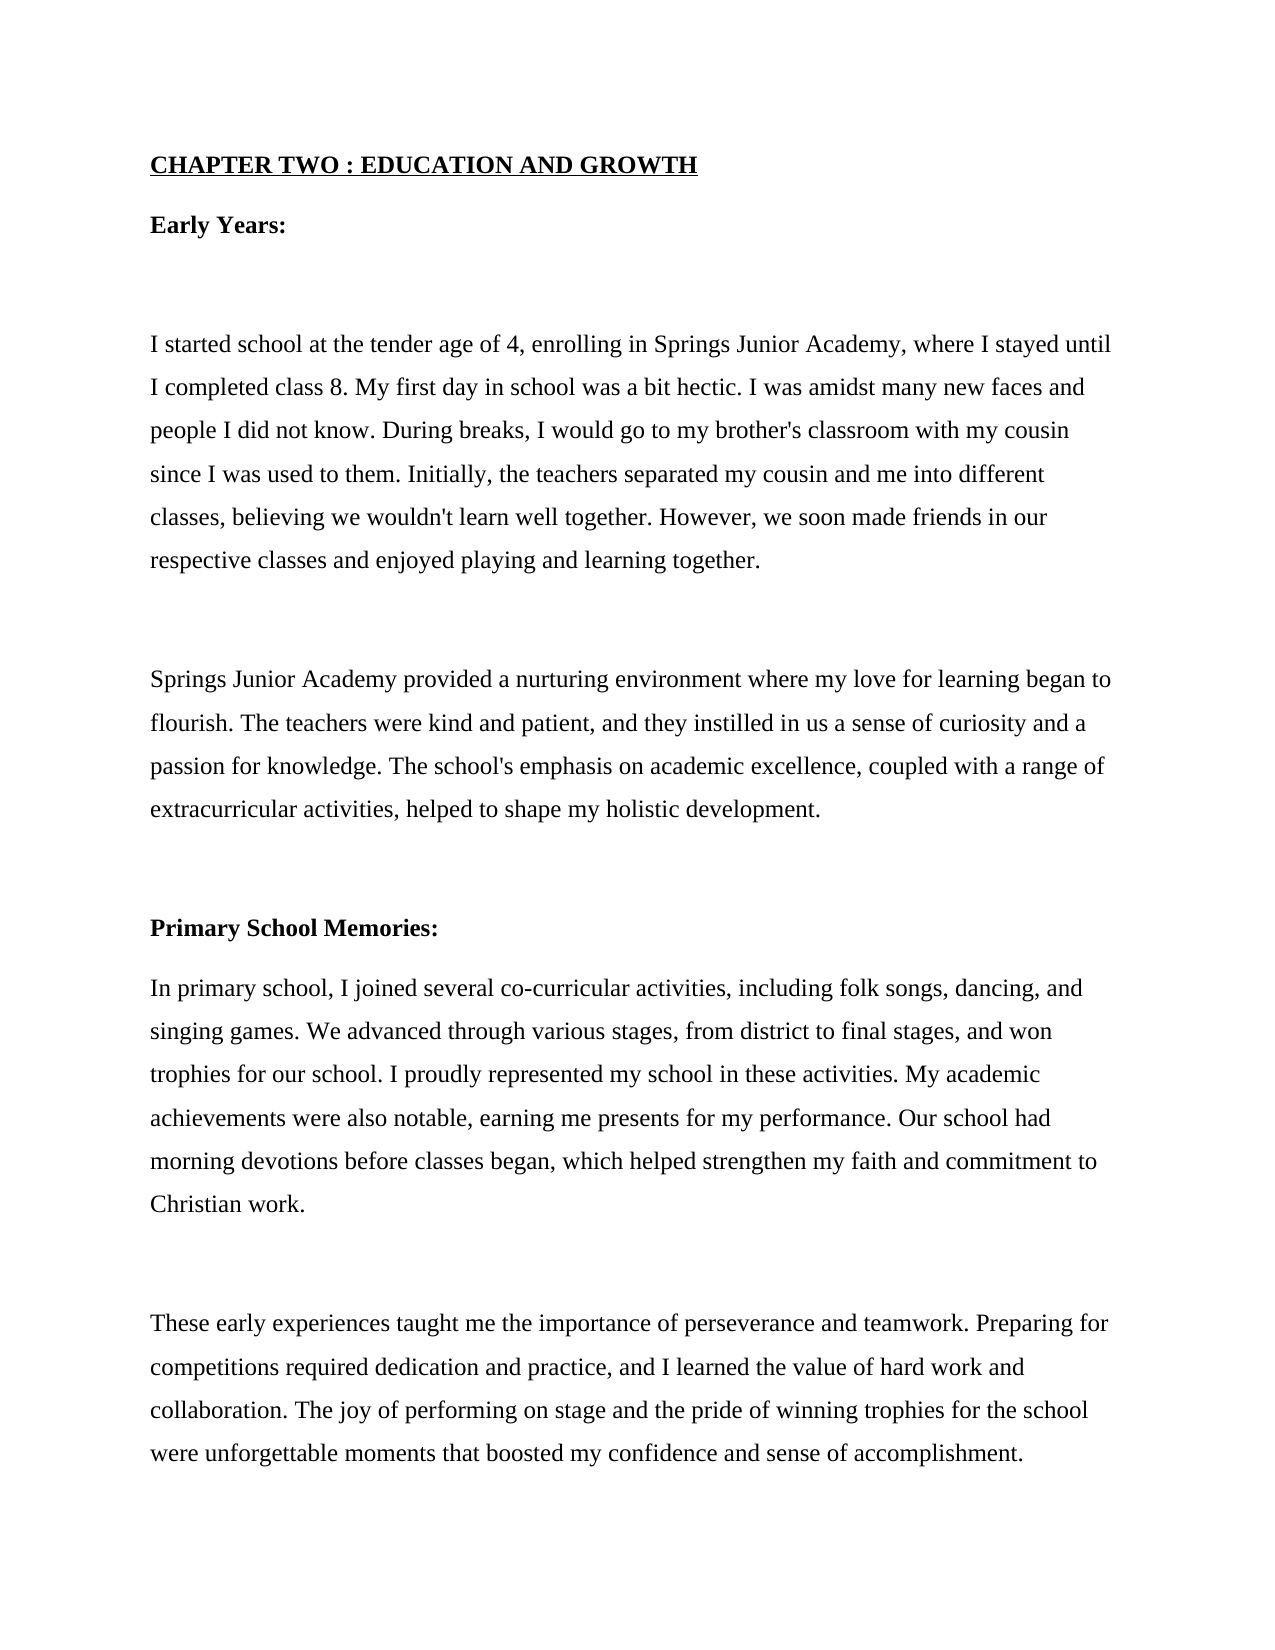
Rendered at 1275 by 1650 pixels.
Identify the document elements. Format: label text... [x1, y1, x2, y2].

text I started school at the tender age of 4, enrolling in Springs Junior Academy, where I stayed until I completed class 8. My first day in school was a bit hectic. I was amidst many new faces and people I did not know. During breaks, I would go to my brother's classroom with my cousin since I was used to them. Initially, the teachers separated my cousin and me into different classes, believing we wouldn't learn well together. However, we soon made friends in our respective classes and enjoyed playing and learning together. [150, 329, 1125, 574]
text CHAPTER TWO : EDUCATION AND GROWTH [150, 150, 1125, 179]
text These early experiences taught me the importance of perseverance and teamwork. Preparing for competitions required dedication and practice, and I learned the value of hard work and collaboration. The joy of performing on stage and the pride of winning trophies for the school were unforgettable moments that boosted my confidence and sense of accomplishment. [150, 1308, 1125, 1467]
text In primary school, I joined several co-curricular activities, including folk songs, dancing, and singing games. We advanced through various stages, from district to final stages, and won trophies for our school. I proudly represented my school in these activities. My academic achievements were also notable, earning me presents for my performance. Our school had morning devotions before classes began, which helped strengthen my faith and commitment to Christian work. [150, 973, 1125, 1218]
text Springs Junior Academy provided a nurturing environment where my love for learning began to flourish. The teachers were kind and patient, and they instilled in us a sense of curiosity and a passion for knowledge. The school's emphasis on academic excellence, coupled with a range of extracurricular activities, helped to shape my holistic development. [150, 664, 1125, 823]
text Early Years: [150, 210, 1125, 238]
text Primary School Memories: [150, 913, 1125, 942]
